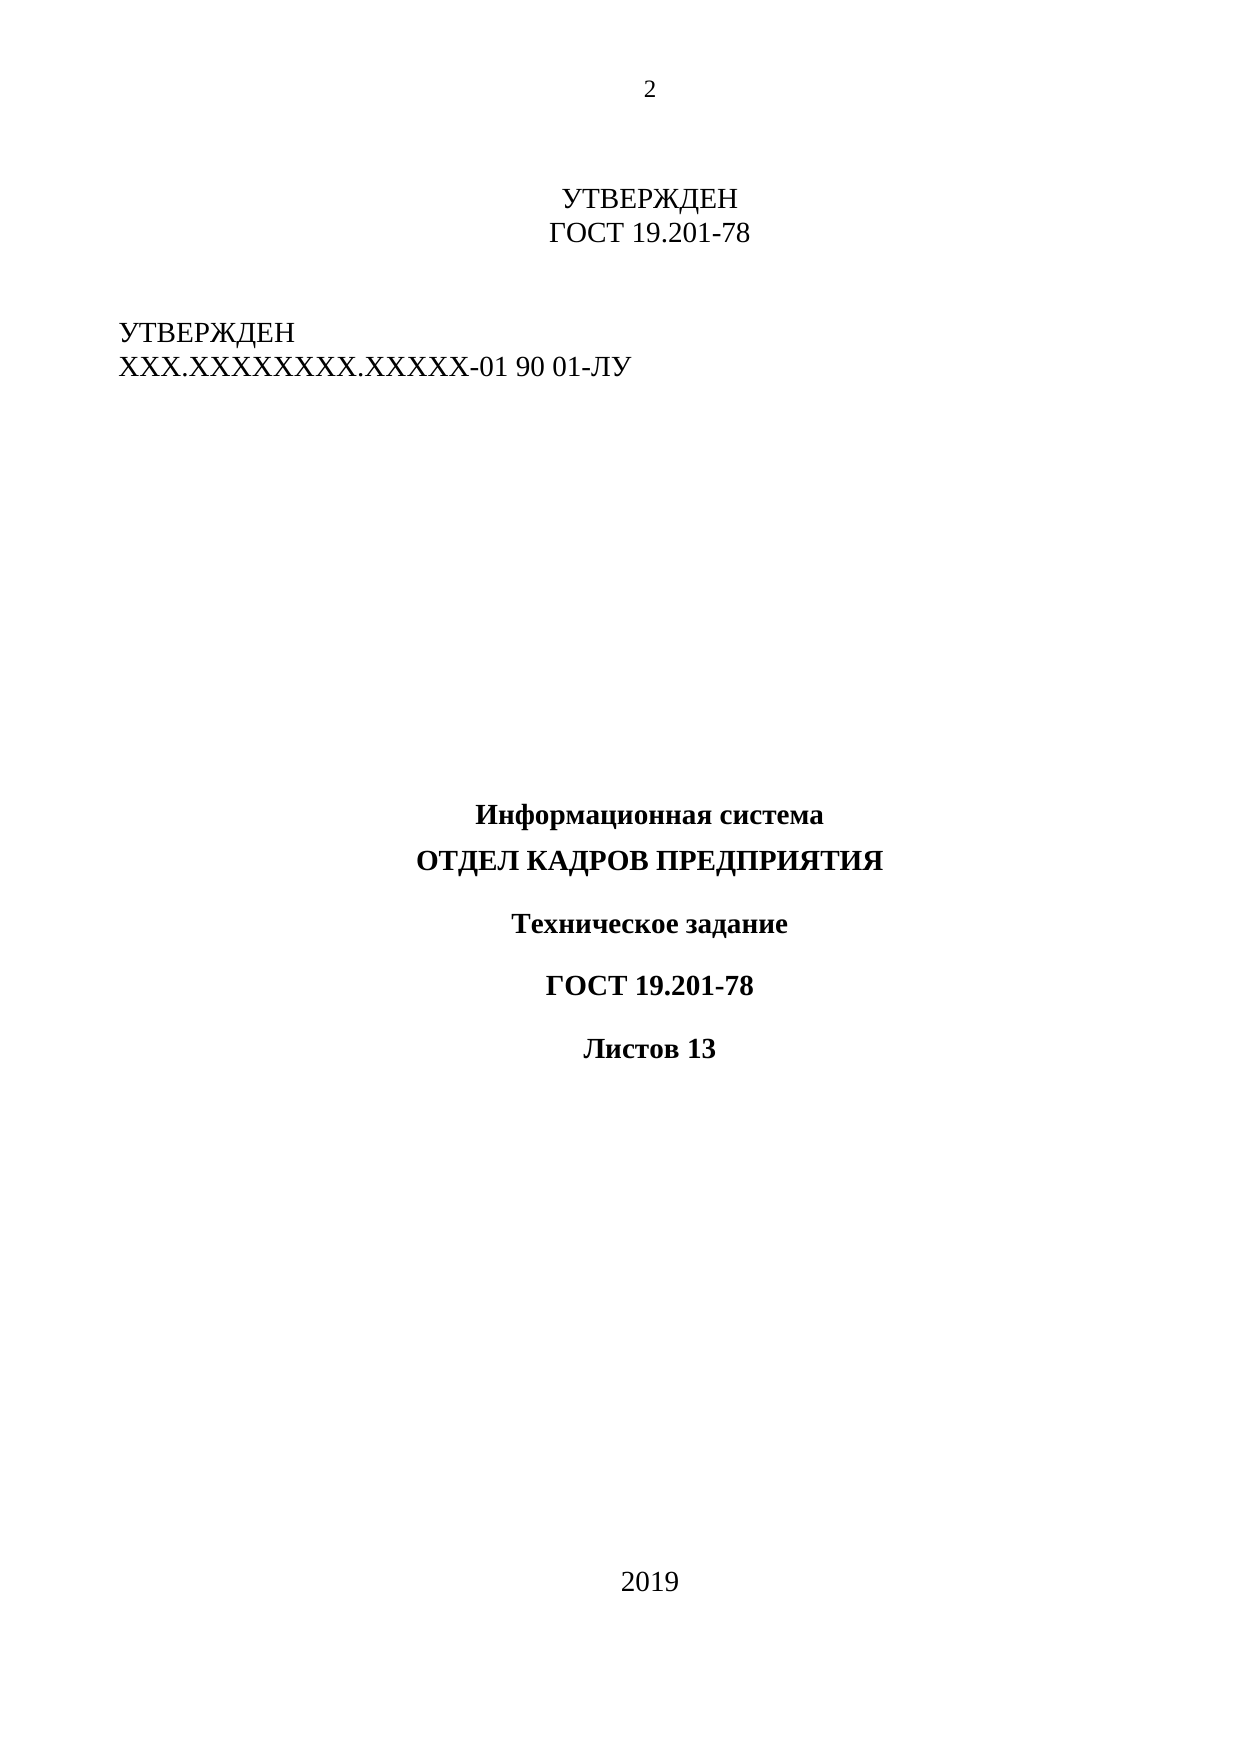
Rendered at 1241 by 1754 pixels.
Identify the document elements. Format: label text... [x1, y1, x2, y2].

text Информационная система [118, 797, 1181, 830]
text ГОСТ 19.201-78 [118, 215, 1181, 248]
text УТВЕРЖДЕН [118, 181, 1181, 215]
text ХХХ.ХХХХХХХХ.ХХХХХ-01 90 01-ЛУ [118, 349, 1181, 382]
text ОТДЕЛ КАДРОВ ПРЕДПРИЯТИЯ [118, 843, 1181, 876]
text УТВЕРЖДЕН [118, 315, 1181, 349]
text Техническое задание [118, 906, 1181, 939]
text ГОСТ 19.201-78 [118, 968, 1181, 1002]
text Листов 12 [118, 1031, 1181, 1065]
text 2019 [118, 1564, 1181, 1597]
